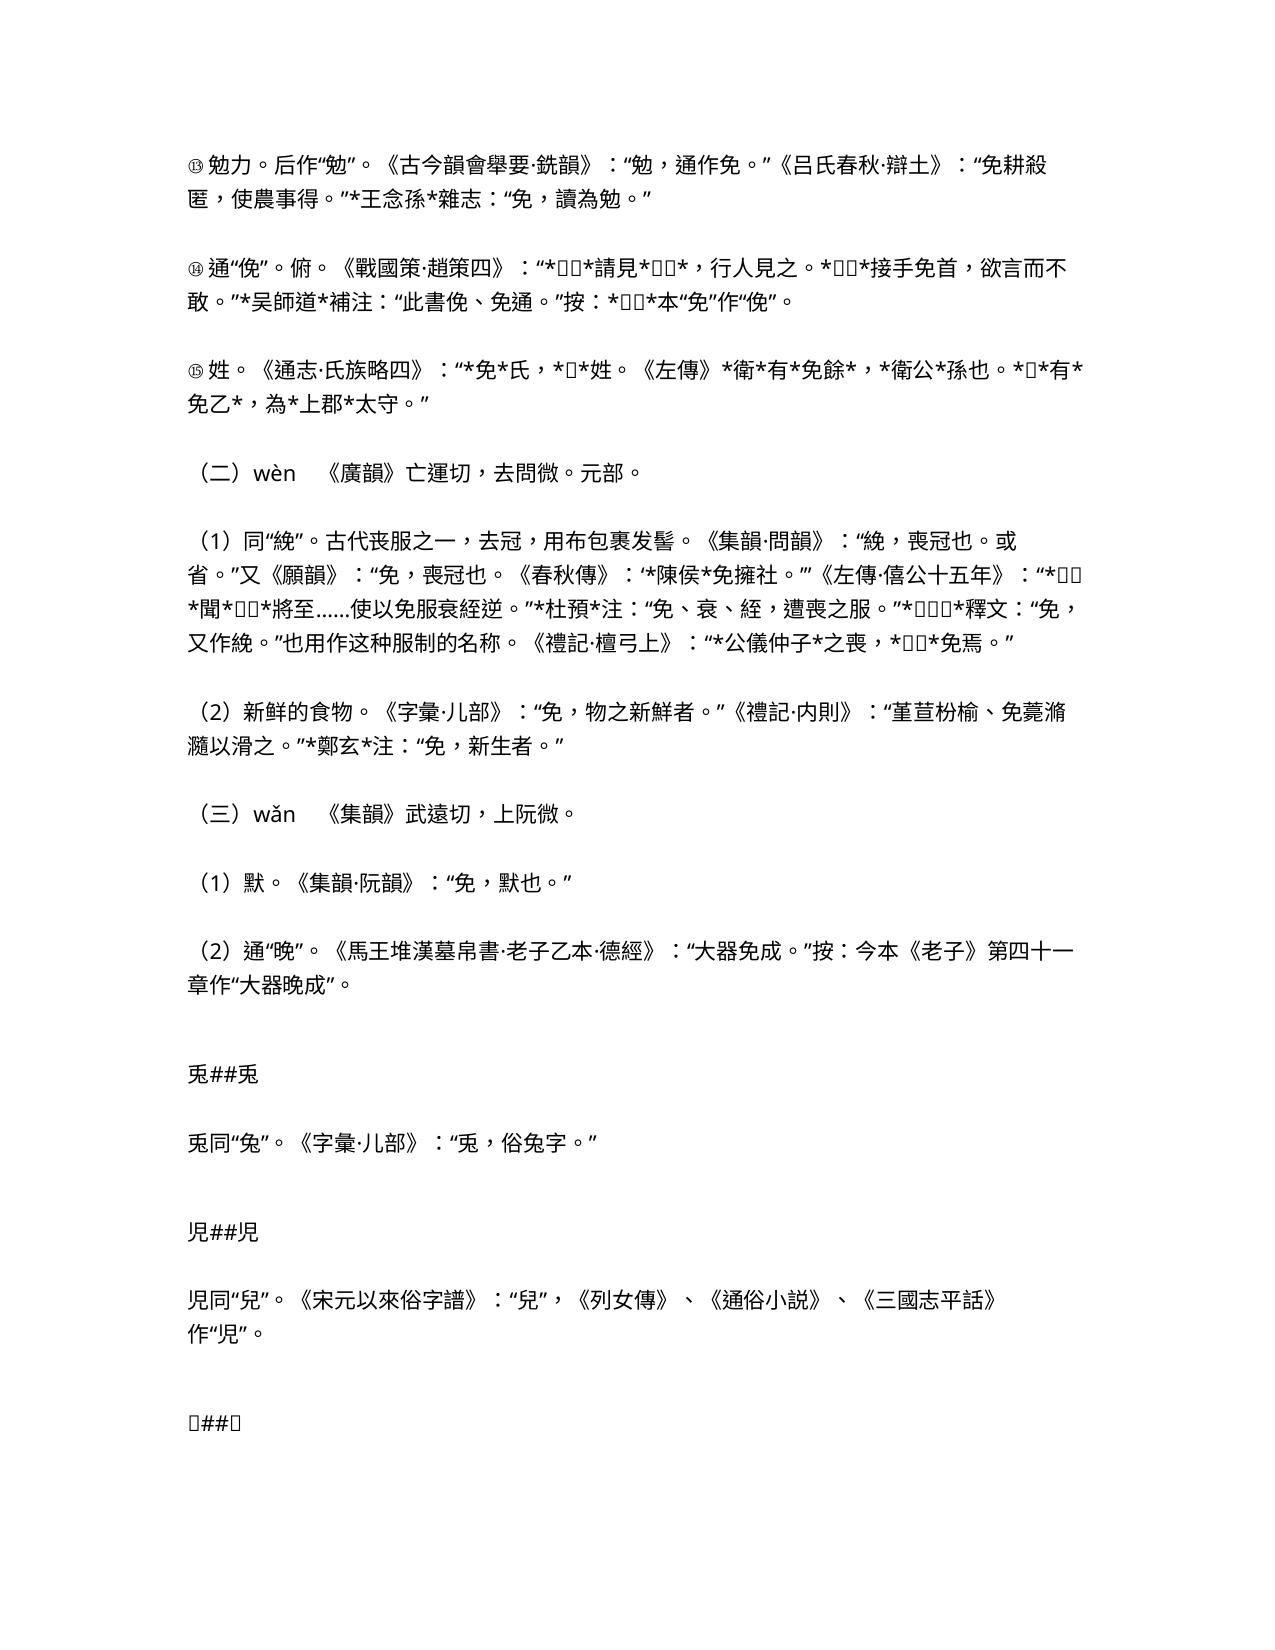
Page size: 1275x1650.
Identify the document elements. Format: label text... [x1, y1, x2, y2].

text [187, 1408, 1087, 1472]
text 兎##兎 兎同“兔”。《字彙·儿部》：“兎，俗兔字。” [187, 1059, 1087, 1191]
text 児##児 児同“兒”。《宋元以來俗字譜》：“兒”，《列女傳》、《通俗小説》、《三國志平話》作“児”。 [187, 1217, 1087, 1383]
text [187, 150, 1087, 1034]
